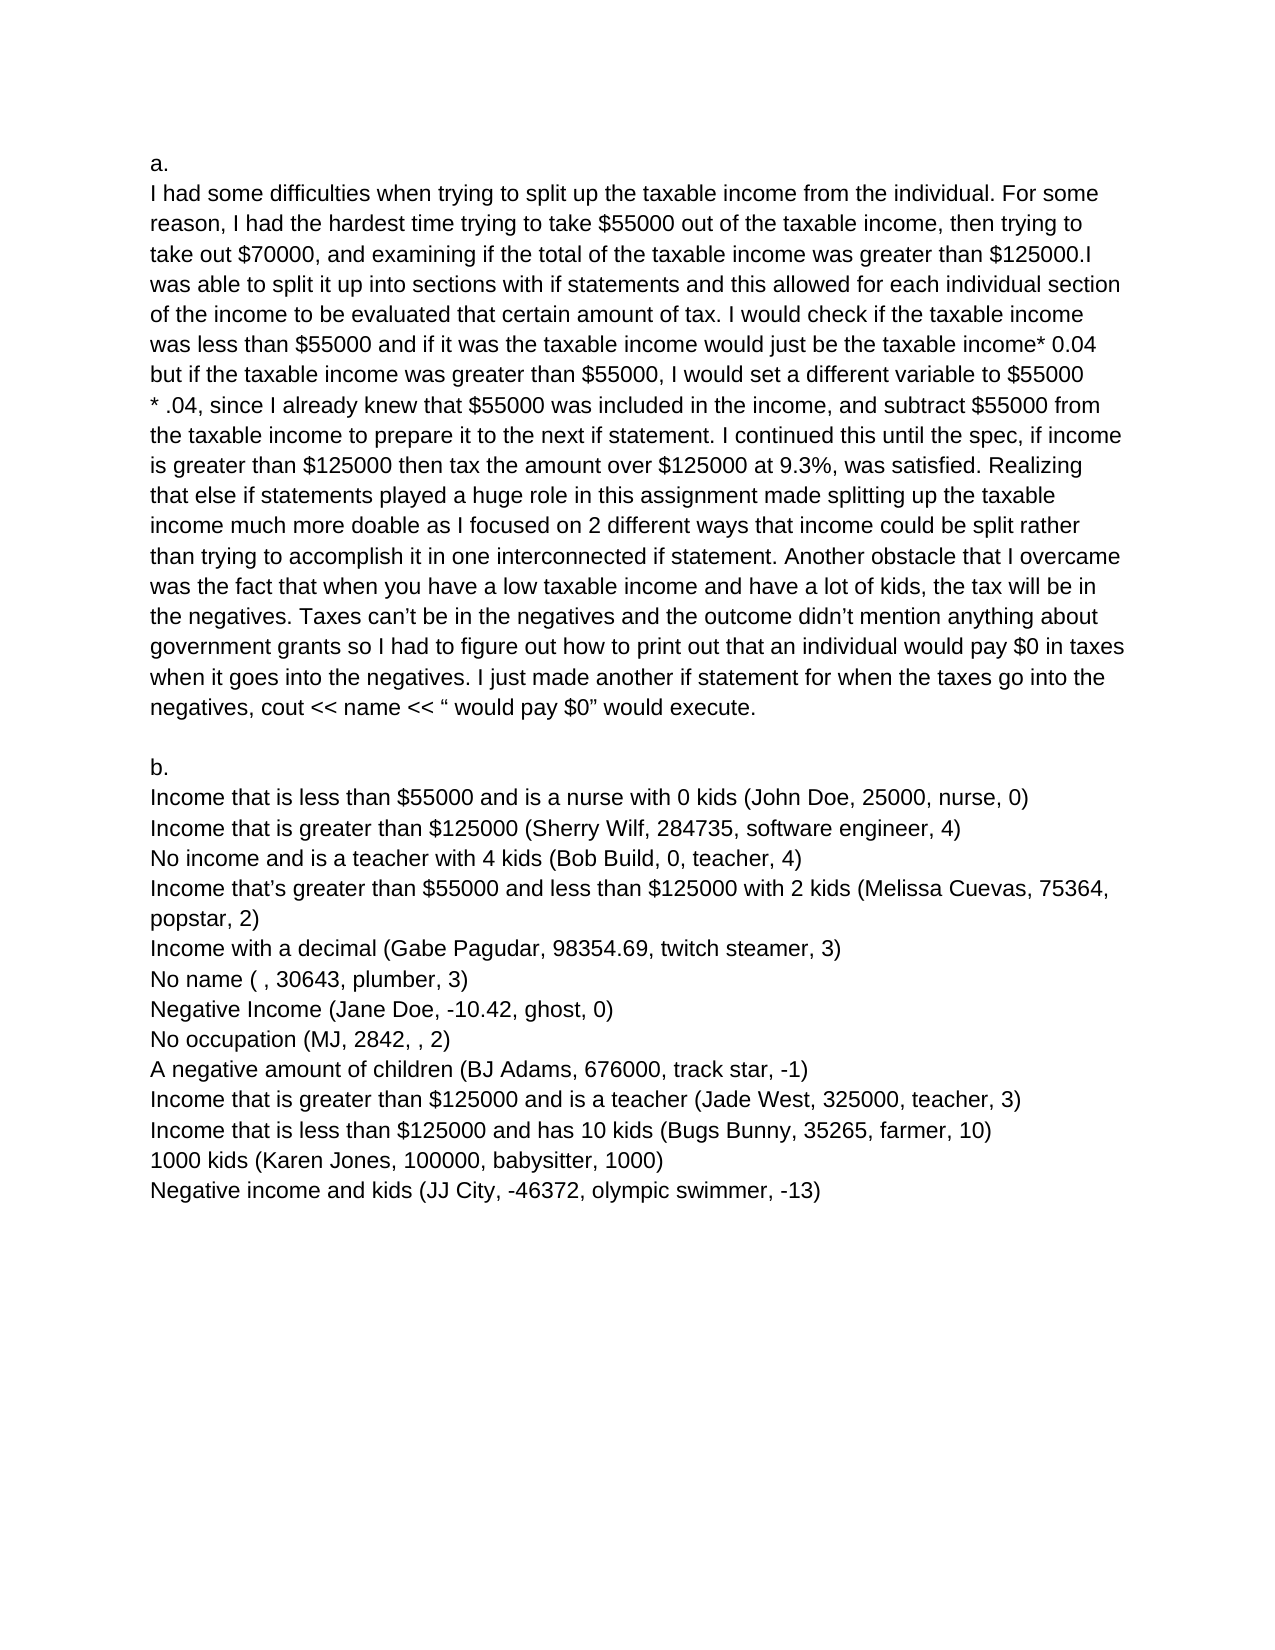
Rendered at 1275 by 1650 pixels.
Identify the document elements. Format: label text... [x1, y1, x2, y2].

text A negative amount of children (BJ Adams, 676000, track star, -1) [150, 1056, 1125, 1083]
text No name ( , 30643, plumber, 3) [150, 966, 1125, 992]
text 1000 kids (Karen Jones, 100000, babysitter, 1000) [150, 1147, 1125, 1173]
text Negative Income (Jane Doe, -10.42, ghost, 0) [150, 996, 1125, 1022]
text No occupation (MJ, 2842, , 2) [150, 1026, 1125, 1052]
text Income that is greater than $125000 and is a teacher (Jade West, 325000, teacher, 3) [150, 1086, 1125, 1113]
text b. [150, 754, 1125, 781]
text Income that is less than $125000 and has 10 kids (Bugs Bunny, 35265, farmer, 10) [150, 1117, 1125, 1143]
text Income that is less than $55000 and is a nurse with 0 kids (John Doe, 25000, nurse, 0) [150, 784, 1125, 811]
text I had some difficulties when trying to split up the taxable income from the individual. For some reason, I had the hardest time trying to take $55000 out of the taxable income, then trying to take out $70000, and examining if the total of the taxable income was greater than $125000.I was able to split it up into sections with if statements and this allowed for each individual section of the income to be evaluated that certain amount of tax. I would check if the taxable income was less than $55000 and if it was the taxable income would just be the taxable income* 0.04 but if the taxable income was greater than $55000, I would set a different variable to $55000 * .04, since I already knew that $55000 was included in the income, and subtract $55000 from the taxable income to prepare it to the next if statement. I continued this until the spec, if income is greater than $125000 then tax the amount over $125000 at 9.3%, was satisfied. Realizing that else if statements played a huge role in this assignment made splitting up the taxable income much more doable as I focused on 2 different ways that income could be split rather than trying to accomplish it in one interconnected if statement. Another obstacle that I overcame was the fact that when you have a low taxable income and have a lot of kids, the tax will be in the negatives. Taxes can’t be in the negatives and the outcome didn’t mention anything about government grants so I had to figure out how to print out that an individual would pay $0 in taxes when it goes into the negatives. I just made another if statement for when the taxes go into the negatives, cout << name << “ would pay $0” would execute. [150, 180, 1125, 720]
text a. [150, 150, 1125, 176]
text Income that’s greater than $55000 and less than $125000 with 2 kids (Melissa Cuevas, 75364, popstar, 2) [150, 875, 1125, 932]
text No income and is a teacher with 4 kids (Bob Build, 0, teacher, 4) [150, 845, 1125, 871]
text Income that is greater than $125000 (Sherry Wilf, 284735, software engineer, 4) [150, 814, 1125, 841]
text Negative income and kids (JJ City, -46372, olympic swimmer, -13) [150, 1177, 1125, 1203]
text Income with a decimal (Gabe Pagudar, 98354.69, twitch steamer, 3) [150, 935, 1125, 962]
